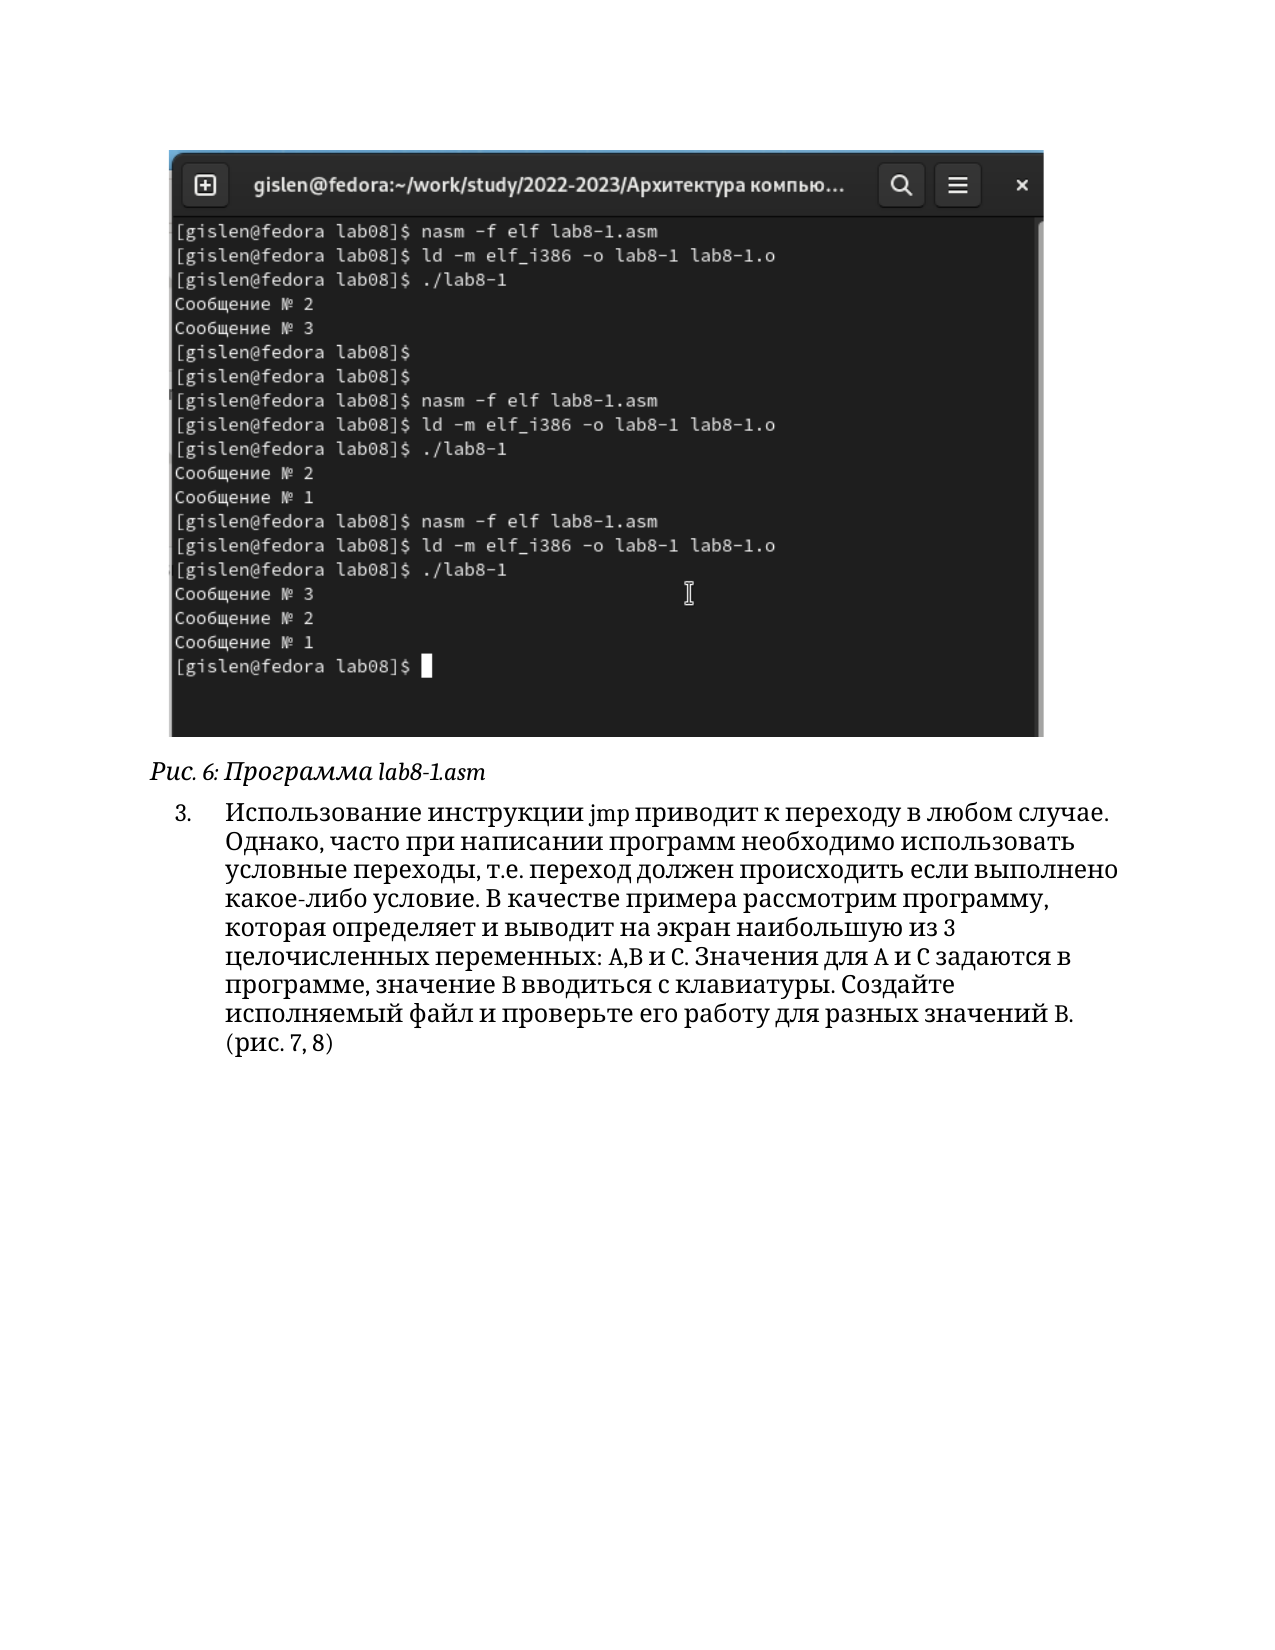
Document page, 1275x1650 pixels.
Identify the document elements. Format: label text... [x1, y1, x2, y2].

picture [168, 150, 1044, 737]
list Использование инструкции jmp приводит к переходу в любом случае. Однако, часто при написании программ необходимо использовать условные переходы, т.е. переход должен происходить если выполнено какое-либо условие. В качестве примера рассмотрим программу, которая определяет и выводит на экран наибольшую из 3 целочисленных переменных: A,B и C. Значения для A и C задаются в программе, значение B вводиться с клавиатуры. Создайте исполняемый файл и проверьте его работу для разных значений B. (рис. 7, 8) [175, 799, 1125, 1058]
text Рис. 6: Программа lab8-1.asm [150, 758, 1125, 786]
